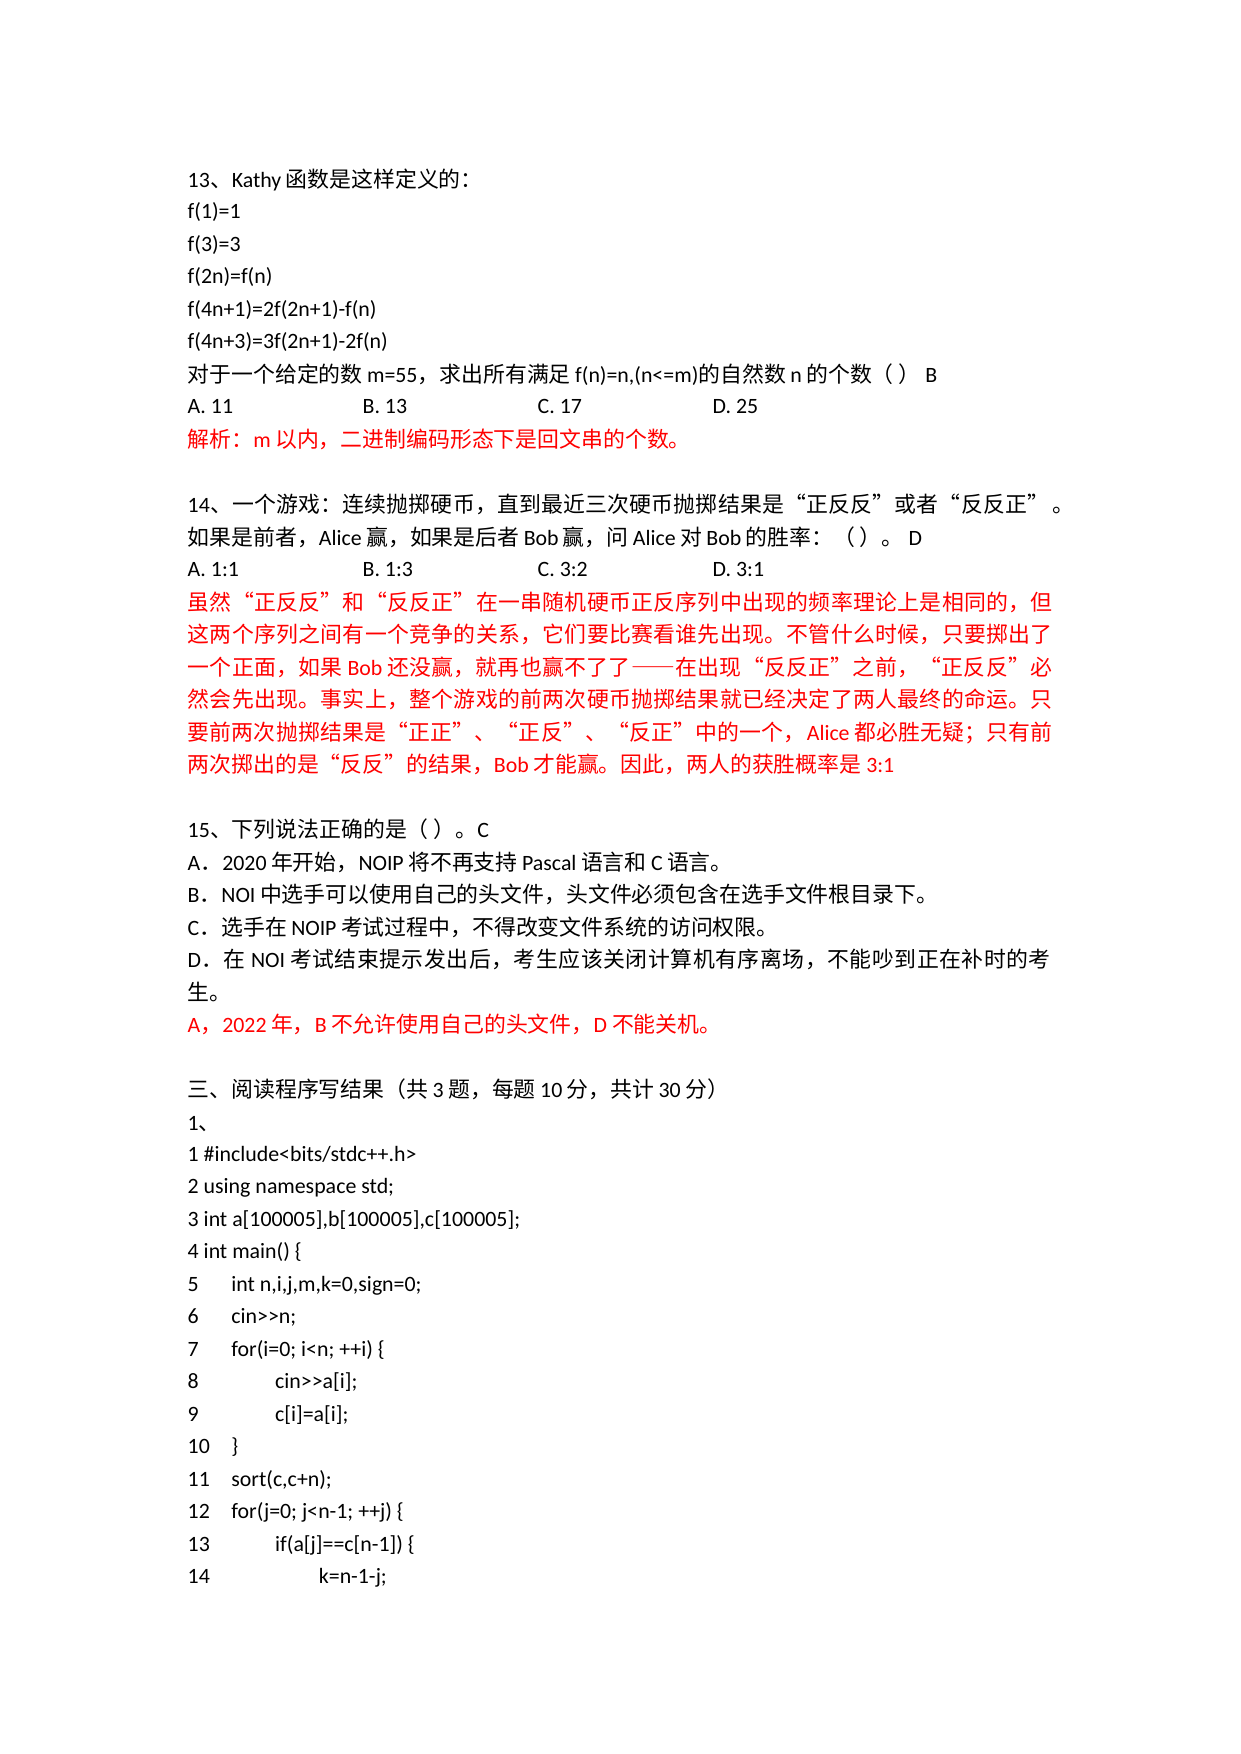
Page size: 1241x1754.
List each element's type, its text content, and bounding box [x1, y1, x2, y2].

text 8 cin>>a[i]; [187, 1364, 1053, 1397]
text A. 11 B. 13 C. 17 D. 25 [187, 389, 1053, 422]
text 13 if(a[j]==c[n-1]) { [187, 1527, 1053, 1559]
text f(3)=3 [187, 227, 1053, 259]
text C．选手在NOIP考试过程中，不得改变文件系统的访问权限。 [187, 909, 1053, 942]
text 对于一个给定的数m=55，求出所有满足f(n)=n,(n<=m)的自然数n的个数（ ） B [187, 357, 1053, 389]
text A．2020年开始，NOIP将不再支持Pascal语言和C语言。 [187, 844, 1053, 877]
text 解析：m以内，二进制编码形态下是回文串的个数。 [187, 422, 1053, 454]
text 14、一个游戏：连续抛掷硬币，直到最近三次硬币抛掷结果是“正反反”或者“反反正”。如果是前者，Alice赢，如果是后者Bob赢，问Alice对Bob的胜率：（ ）。 D [187, 487, 1053, 552]
text 1 #include<bits/stdc++.h> [187, 1137, 1053, 1169]
text 4 int main() { [187, 1234, 1053, 1267]
text f(1)=1 [187, 194, 1053, 227]
text 6 cin>>n; [187, 1299, 1053, 1332]
text 14 k=n-1-j; [187, 1559, 1053, 1592]
text 10 } [187, 1429, 1053, 1462]
text A. 1:1 B. 1:3 C. 3:2 D. 3:1 [187, 552, 1053, 584]
text 11 sort(c,c+n); [187, 1462, 1053, 1494]
text 虽然“正反反”和“反反正”在一串随机硬币正反序列中出现的频率理论上是相同的，但这两个序列之间有一个竞争的关系，它们要比赛看谁先出现。不管什么时候，只要掷出了一个正面，如果Bob还没赢，就再也赢不了了——在出现“反反正”之前，“正反反”必然会先出现。事实上，整个游戏的前两次硬币抛掷结果就已经决定了两人最终的命运。只要前两次抛掷结果是“正正”、“正反”、“反正”中的一个，Alice都必胜无疑；只有前两次掷出的是“反反”的结果，Bob才能赢。因此，两人的获胜概率是 3:1 [187, 584, 1053, 779]
text 13、Kathy函数是这样定义的： [187, 162, 1053, 194]
text 1、 [187, 1104, 1053, 1137]
text 15、下列说法正确的是（ ）。C [187, 812, 1053, 844]
text 三、阅读程序写结果（共3题，每题10分，共计30分） [187, 1072, 1053, 1104]
text 12 for(j=0; j<n-1; ++j) { [187, 1494, 1053, 1527]
text 9 c[i]=a[i]; [187, 1397, 1053, 1429]
text 2 using namespace std; [187, 1169, 1053, 1202]
text f(4n+3)=3f(2n+1)-2f(n) [187, 324, 1053, 357]
text 5 int n,i,j,m,k=0,sign=0; [187, 1267, 1053, 1299]
text A，2022年，B不允许使用自己的头文件，D 不能关机。 [187, 1007, 1053, 1039]
text 7 for(i=0; i<n; ++i) { [187, 1332, 1053, 1364]
text D．在NOI考试结束提示发出后，考生应该关闭计算机有序离场，不能吵到正在补时的考生。 [187, 942, 1053, 1007]
text f(4n+1)=2f(2n+1)-f(n) [187, 292, 1053, 324]
text 3 int a[100005],b[100005],c[100005]; [187, 1202, 1053, 1234]
text B．NOI中选手可以使用自己的头文件，头文件必须包含在选手文件根目录下。 [187, 877, 1053, 909]
text f(2n)=f(n) [187, 259, 1053, 292]
